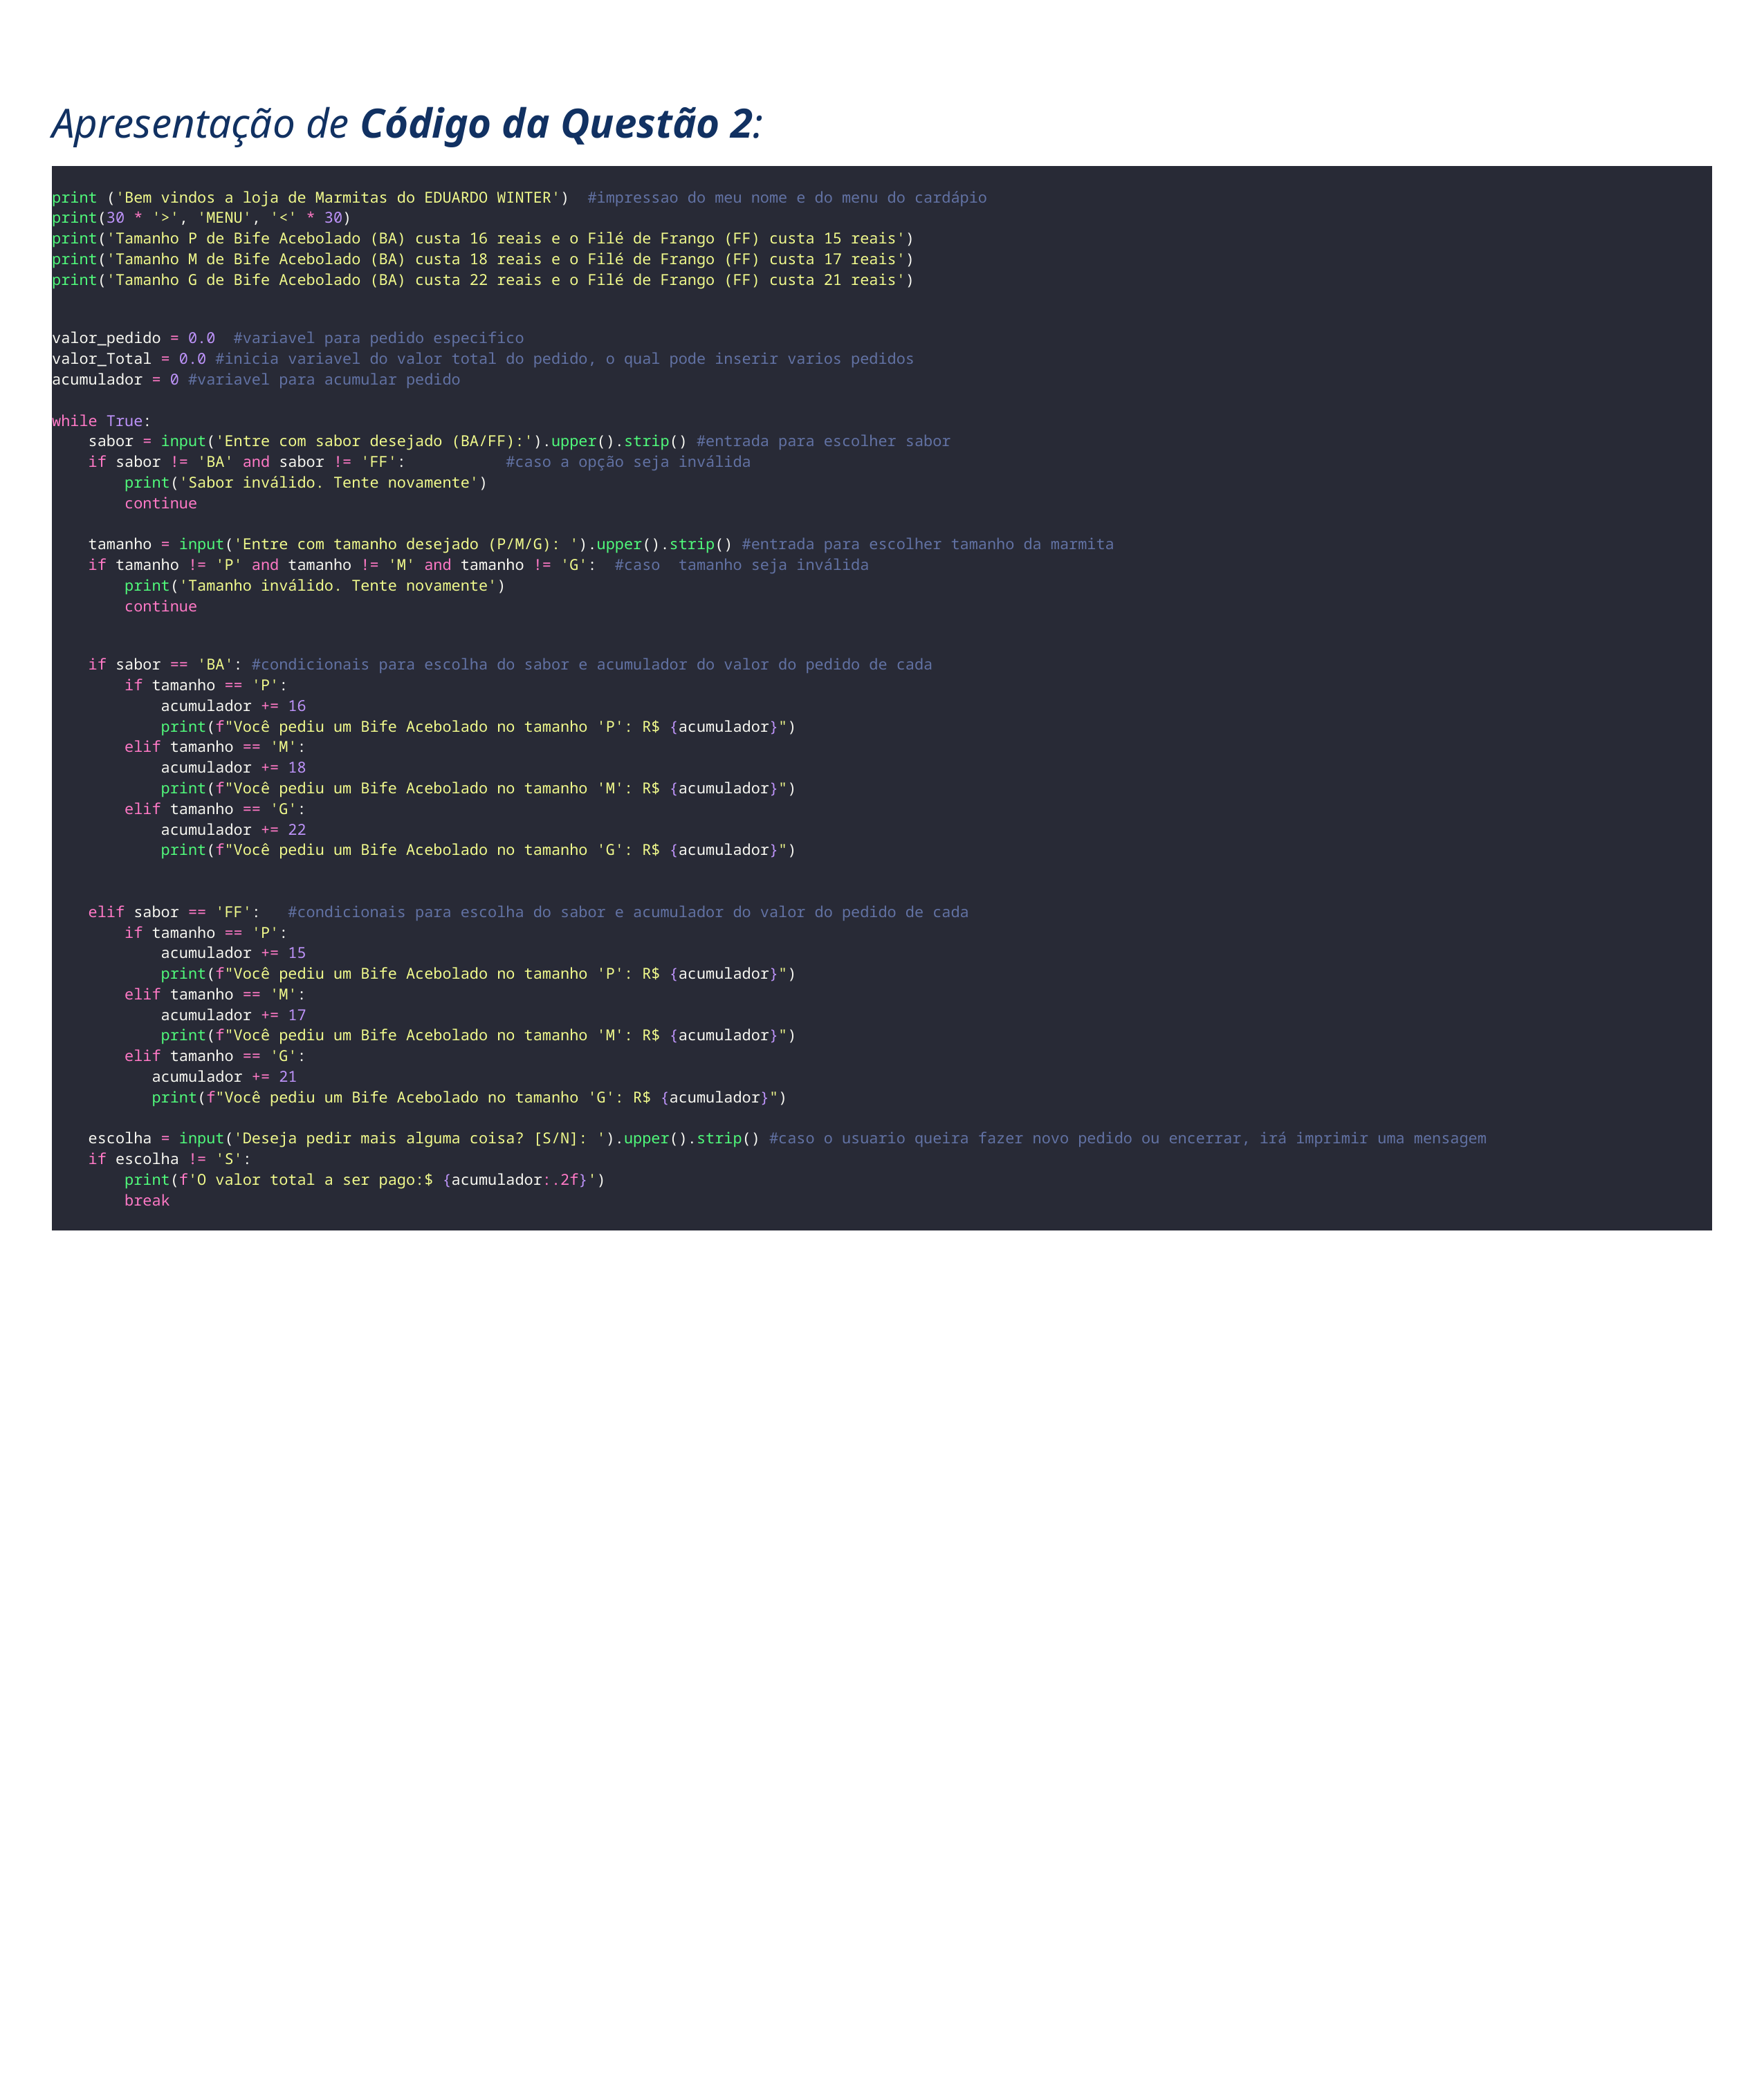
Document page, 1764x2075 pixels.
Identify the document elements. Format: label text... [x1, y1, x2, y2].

text acumulador += 22 [52, 818, 1712, 839]
text if tamanho == 'P': [52, 674, 1712, 695]
text tamanho = input('Entre com tamanho desejado (P/M/G): ').upper().strip() #entrada para escolher tamanho da marmita [52, 533, 1712, 554]
text if sabor != 'BA' and sabor != 'FF': #caso a opção seja inválida [52, 451, 1712, 472]
text if tamanho != 'P' and tamanho != 'M' and tamanho != 'G': #caso tamanho seja inválida [52, 554, 1712, 575]
text elif sabor == 'FF': #condicionais para escolha do sabor e acumulador do valor do pedido de cada [52, 901, 1712, 921]
text print(f"Você pediu um Bife Acebolado no tamanho 'P': R$ {acumulador}") [52, 715, 1712, 736]
text acumulador += 18 [52, 757, 1712, 777]
text while True: [52, 409, 1712, 430]
text escolha = input('Deseja pedir mais alguma coisa? [S/N]: ').upper().strip() #caso o usuario queira fazer novo pedido ou encerrar, irá imprimir uma mensagem [52, 1127, 1712, 1148]
text print(30 * '>', 'MENU', '<' * 30) [52, 207, 1712, 228]
text elif tamanho == 'G': [52, 1045, 1712, 1066]
text break [52, 1190, 1712, 1210]
text elif tamanho == 'M': [52, 736, 1712, 757]
text print('Sabor inválido. Tente novamente') [52, 472, 1712, 492]
text print('Tamanho M de Bife Acebolado (BA) custa 18 reais e o Filé de Frango (FF) custa 17 reais') [52, 248, 1712, 269]
text continue [52, 492, 1712, 513]
text elif tamanho == 'G': [52, 798, 1712, 818]
text if tamanho == 'P': [52, 921, 1712, 942]
text Apresentação de Código da Questão 2: [52, 95, 1712, 150]
text print('Tamanho G de Bife Acebolado (BA) custa 22 reais e o Filé de Frango (FF) custa 21 reais') [52, 269, 1712, 289]
text if sabor == 'BA': #condicionais para escolha do sabor e acumulador do valor do pedido de cada [52, 654, 1712, 674]
text sabor = input('Entre com sabor desejado (BA/FF):').upper().strip() #entrada para escolher sabor [52, 430, 1712, 451]
text print ('Bem vindos a loja de Marmitas do EDUARDO WINTER') #impressao do meu nome e do menu do cardápio [52, 186, 1712, 207]
text print('Tamanho inválido. Tente novamente') [52, 575, 1712, 596]
text continue [52, 596, 1712, 616]
text elif tamanho == 'M': [52, 984, 1712, 1004]
text acumulador = 0 #variavel para acumular pedido [52, 369, 1712, 389]
text print(f"Você pediu um Bife Acebolado no tamanho 'M': R$ {acumulador}") [52, 1024, 1712, 1045]
text acumulador += 21 [52, 1066, 1712, 1087]
text if escolha != 'S': [52, 1148, 1712, 1169]
text acumulador += 15 [52, 942, 1712, 963]
text print(f"Você pediu um Bife Acebolado no tamanho 'G': R$ {acumulador}") [52, 839, 1712, 860]
text acumulador += 16 [52, 695, 1712, 715]
text acumulador += 17 [52, 1004, 1712, 1024]
text print('Tamanho P de Bife Acebolado (BA) custa 16 reais e o Filé de Frango (FF) custa 15 reais') [52, 228, 1712, 248]
text valor_Total = 0.0 #inicia variavel do valor total do pedido, o qual pode inserir varios pedidos [52, 348, 1712, 369]
text print(f"Você pediu um Bife Acebolado no tamanho 'G': R$ {acumulador}") [52, 1087, 1712, 1107]
text print(f"Você pediu um Bife Acebolado no tamanho 'P': R$ {acumulador}") [52, 963, 1712, 984]
text valor_pedido = 0.0 #variavel para pedido especifico [52, 327, 1712, 348]
text print(f"Você pediu um Bife Acebolado no tamanho 'M': R$ {acumulador}") [52, 777, 1712, 798]
text print(f'O valor total a ser pago:$ {acumulador:.2f}') [52, 1169, 1712, 1190]
